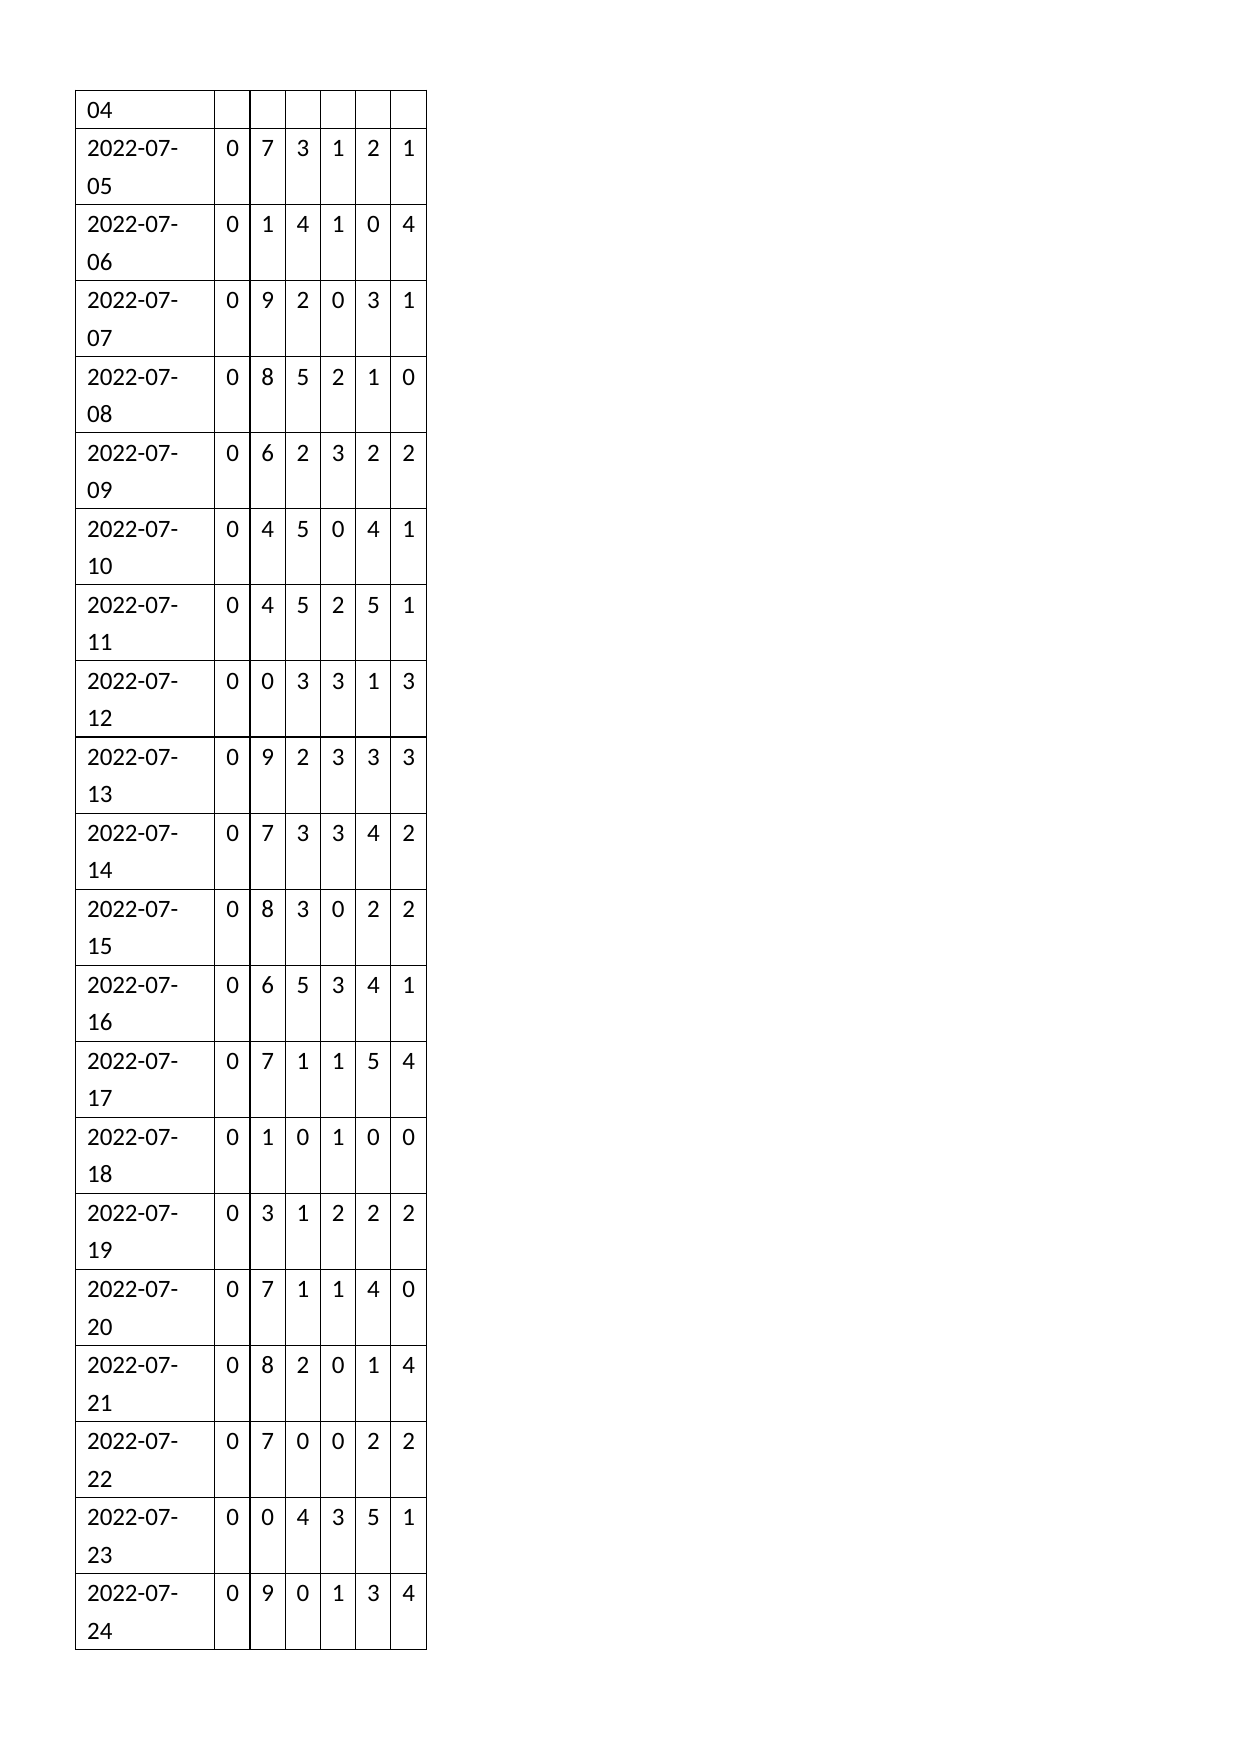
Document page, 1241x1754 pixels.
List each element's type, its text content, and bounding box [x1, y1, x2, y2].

table_cell 0 [286, 1118, 320, 1193]
table_cell 0 [321, 1346, 355, 1421]
table_cell 0 [215, 1118, 249, 1193]
table_cell 4 [356, 814, 390, 888]
table_cell 4 [286, 91, 320, 128]
table_cell 1 [356, 357, 390, 432]
table_cell 3 [391, 661, 426, 736]
table_cell 0 [215, 357, 249, 432]
table_cell 1 [391, 966, 426, 1041]
table_cell 2022-07-19 [76, 1194, 214, 1269]
table_cell 4 [286, 1498, 320, 1573]
table_cell 4 [251, 509, 285, 584]
table_cell 0 [215, 890, 249, 964]
table_cell 0 [286, 1422, 320, 1497]
table_cell 1 [356, 1346, 390, 1421]
table_cell 0 [215, 1346, 249, 1421]
table_cell 7 [251, 1270, 285, 1345]
table_cell 6 [251, 966, 285, 1041]
table_cell 5 [356, 1498, 390, 1573]
table_cell 2 [321, 585, 355, 660]
table_cell 0 [215, 433, 249, 508]
table_cell 2022-07-24 [76, 1574, 214, 1649]
table_cell 1 [251, 205, 285, 280]
table_cell 1 [391, 129, 426, 204]
table_cell 0 [321, 890, 355, 964]
table_cell 1 [321, 1042, 355, 1117]
table_cell 2 [391, 1194, 426, 1269]
table_cell 2022-07-14 [76, 814, 214, 888]
table_cell 5 [286, 357, 320, 432]
table_cell 2022-07-12 [76, 661, 214, 736]
table_cell 1 [391, 509, 426, 584]
table_cell 2022-07-09 [76, 433, 214, 508]
table_cell 0 [215, 1194, 249, 1269]
table_cell 0 [215, 129, 249, 204]
table_cell 0 [215, 1270, 249, 1345]
table_cell 2 [286, 433, 320, 508]
table_cell 7 [251, 1042, 285, 1117]
table_cell 0 [391, 357, 426, 432]
table_cell 0 [215, 91, 249, 128]
table_cell 3 [286, 814, 320, 888]
table_cell 0 [356, 1118, 390, 1193]
table_cell 5 [356, 585, 390, 660]
table_cell 3 [356, 738, 390, 812]
table_cell 4 [356, 1270, 390, 1345]
table_cell 2022-07-20 [76, 1270, 214, 1345]
table_cell 4 [356, 509, 390, 584]
table_cell 0 [215, 1422, 249, 1497]
table_cell 0 [215, 281, 249, 356]
table_cell 2022-07-13 [76, 738, 214, 812]
table_cell 0 [215, 814, 249, 888]
table_cell 2 [391, 433, 426, 508]
table_cell 0 [356, 91, 390, 128]
table_cell 1 [286, 1042, 320, 1117]
table_cell 0 [251, 1498, 285, 1573]
table_cell 0 [215, 1498, 249, 1573]
table_cell 5 [286, 509, 320, 584]
table_cell 2022-07-21 [76, 1346, 214, 1421]
table_cell 4 [391, 1574, 426, 1649]
table_cell 0 [321, 1422, 355, 1497]
table_cell 1 [321, 1118, 355, 1193]
table_cell 1 [286, 1194, 320, 1269]
table_cell 2022-07-11 [76, 585, 214, 660]
table_cell 0 [215, 585, 249, 660]
table_cell 2022-07-15 [76, 890, 214, 964]
table_cell 9 [251, 1574, 285, 1649]
table_cell 0 [215, 966, 249, 1041]
table_cell 1 [321, 1574, 355, 1649]
table_cell 8 [251, 890, 285, 964]
table_cell 2022-07-07 [76, 281, 214, 356]
table_cell 2 [251, 91, 285, 128]
table_cell 0 [251, 661, 285, 736]
table_cell 2 [356, 1422, 390, 1497]
table_cell 7 [251, 129, 285, 204]
table_cell 3 [321, 433, 355, 508]
table_cell 1 [391, 1498, 426, 1573]
table_cell 9 [251, 738, 285, 812]
table_cell 4 [391, 1042, 426, 1117]
table_cell 5 [286, 966, 320, 1041]
table_cell 2 [356, 1194, 390, 1269]
table_cell 3 [321, 966, 355, 1041]
table_cell 2022-07-06 [76, 205, 214, 280]
table_cell 0 [321, 91, 355, 128]
table_cell 2022-07-10 [76, 509, 214, 584]
table_cell 2 [356, 433, 390, 508]
table_cell 5 [286, 585, 320, 660]
table_cell 2 [391, 890, 426, 964]
table_cell 3 [321, 738, 355, 812]
table_cell 1 [321, 129, 355, 204]
table_cell 0 [286, 1574, 320, 1649]
table_cell 7 [251, 814, 285, 888]
table_cell 2 [286, 738, 320, 812]
table_cell 3 [321, 1498, 355, 1573]
table_cell 1 [356, 661, 390, 736]
table_cell 1 [286, 1270, 320, 1345]
table_cell 2 [356, 129, 390, 204]
table_cell 3 [286, 890, 320, 964]
table_cell 0 [215, 509, 249, 584]
table_cell 2 [321, 357, 355, 432]
table_cell 3 [251, 1194, 285, 1269]
table_cell 1 [321, 1270, 355, 1345]
table_cell 2022-07-16 [76, 966, 214, 1041]
table_cell 3 [321, 814, 355, 888]
table_cell 0 [215, 1042, 249, 1117]
table_cell 0 [391, 1270, 426, 1345]
table_cell 2 [286, 281, 320, 356]
table_cell 2022-07-17 [76, 1042, 214, 1117]
table_cell 2022-07-18 [76, 1118, 214, 1193]
table_cell 2 [356, 890, 390, 964]
table_cell 3 [286, 661, 320, 736]
table_cell 0 [356, 205, 390, 280]
table_cell 3 [321, 661, 355, 736]
table_cell 0 [391, 91, 426, 128]
table_cell 0 [215, 661, 249, 736]
table_cell 0 [391, 1118, 426, 1193]
table_cell 4 [286, 205, 320, 280]
table_cell 0 [321, 509, 355, 584]
table_cell 2 [391, 1422, 426, 1497]
table_cell 2022-07-04 [76, 91, 214, 128]
table_cell 3 [286, 129, 320, 204]
table_cell 2 [391, 814, 426, 888]
table_cell 9 [251, 281, 285, 356]
table_cell 2 [321, 1194, 355, 1269]
table_cell 5 [356, 1042, 390, 1117]
table_cell 4 [391, 205, 426, 280]
table_cell 6 [251, 433, 285, 508]
table_cell 2022-07-08 [76, 357, 214, 432]
table_cell 2022-07-23 [76, 1498, 214, 1573]
table_cell 3 [356, 281, 390, 356]
table_cell 2022-07-22 [76, 1422, 214, 1497]
table_cell 1 [391, 585, 426, 660]
table_cell 0 [321, 281, 355, 356]
table_cell 0 [215, 1574, 249, 1649]
table_cell 8 [251, 357, 285, 432]
table_cell 4 [251, 585, 285, 660]
table_cell 1 [321, 205, 355, 280]
table_cell 8 [251, 1346, 285, 1421]
table_cell 1 [251, 1118, 285, 1193]
table_cell 2022-07-05 [76, 129, 214, 204]
table_cell 3 [356, 1574, 390, 1649]
table_cell 1 [391, 281, 426, 356]
table_cell 0 [215, 738, 249, 812]
table_cell 3 [391, 738, 426, 812]
table_cell 7 [251, 1422, 285, 1497]
table_cell 4 [391, 1346, 426, 1421]
table_cell 0 [215, 205, 249, 280]
table_cell 4 [356, 966, 390, 1041]
table_cell 2 [286, 1346, 320, 1421]
